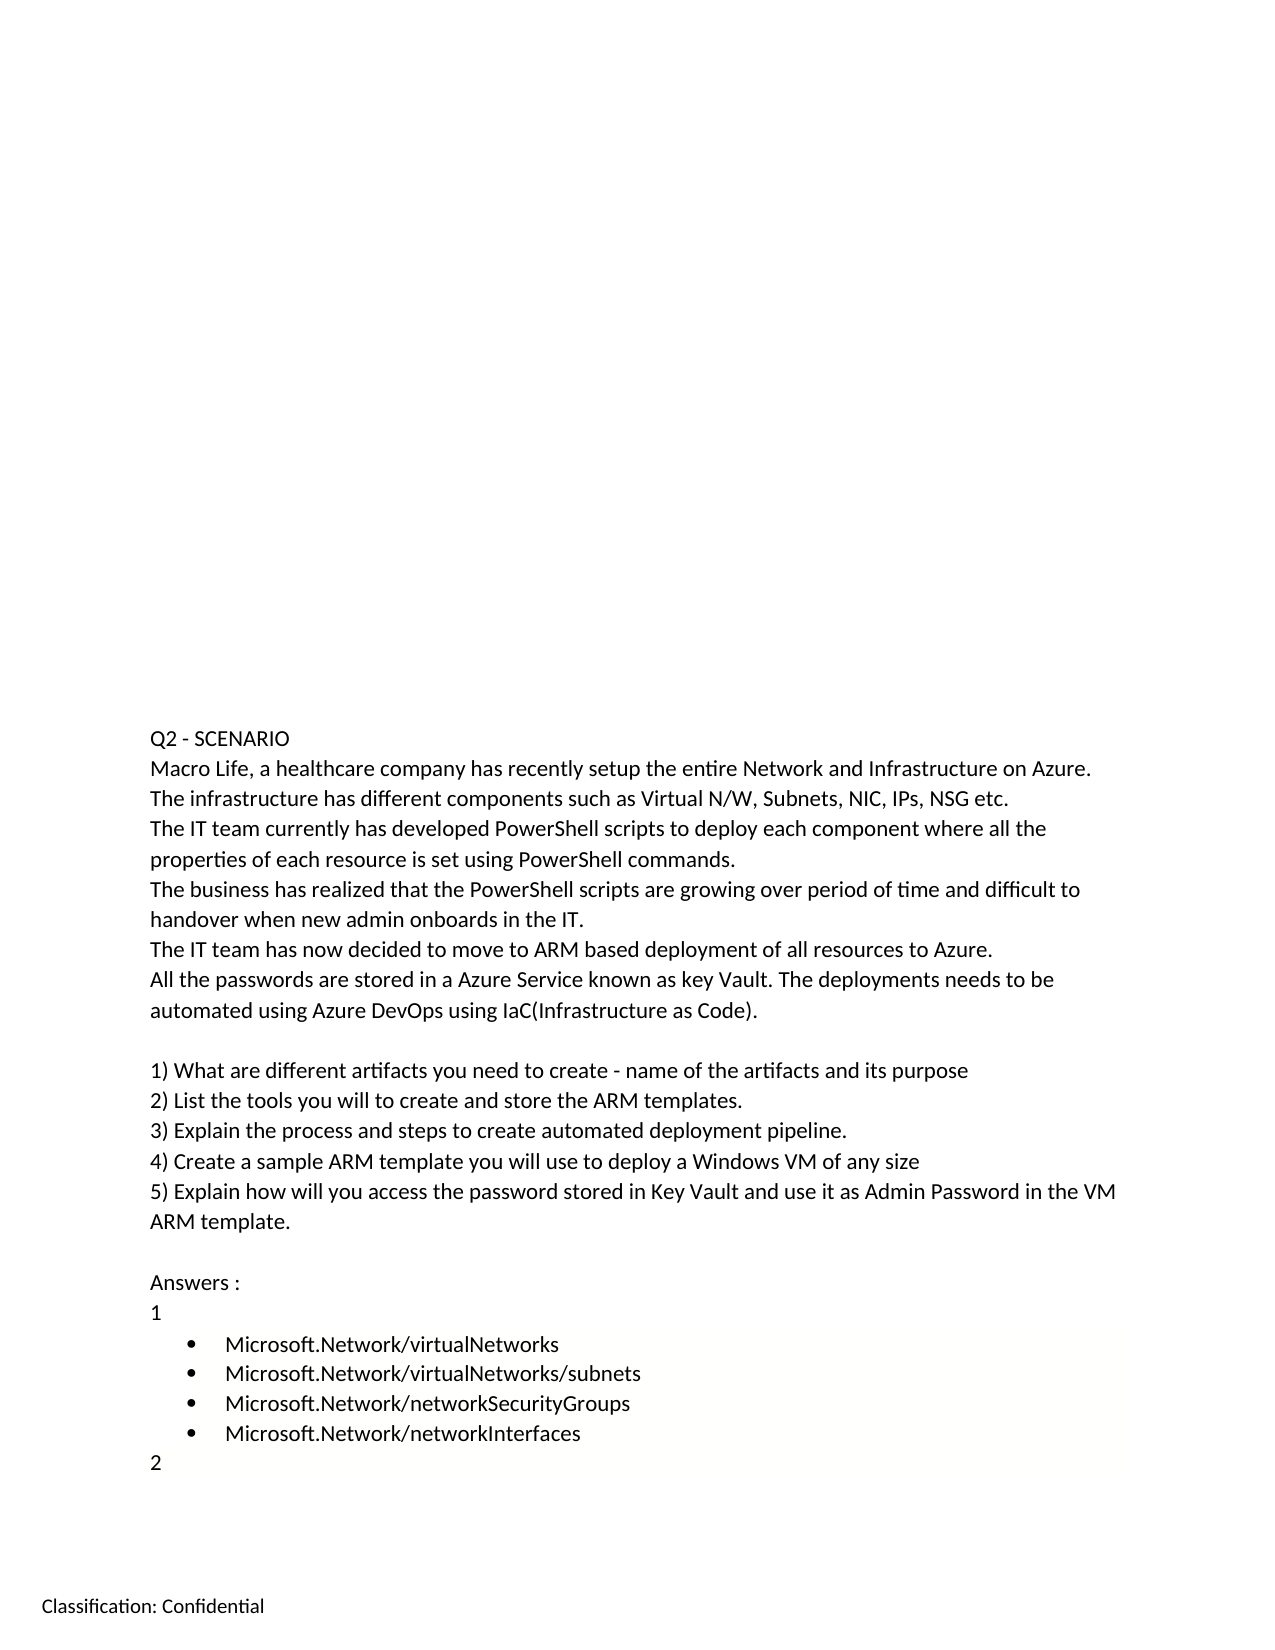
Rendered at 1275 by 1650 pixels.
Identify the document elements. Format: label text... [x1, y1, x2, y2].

text Answers : [150, 1268, 1125, 1296]
list Microsoft.Network/virtualNetworks/subnets [187, 1358, 1125, 1387]
text 1) What are different artifacts you need to create - name of the artifacts and its purpose [150, 1056, 1125, 1084]
list Microsoft.Network/networkInterfaces [187, 1417, 1125, 1447]
text Q2 - SCENARIO [150, 724, 1125, 752]
text 1 [150, 1298, 1125, 1326]
text 3) Explain the process and steps to create automated deployment pipeline. [150, 1117, 1125, 1145]
text All the passwords are stored in a Azure Service known as key Vault. The deployments needs to be automated using Azure DevOps using IaC(Infrastructure as Code). [150, 966, 1125, 1024]
text The IT team currently has developed PowerShell scripts to deploy each component where all the properties of each resource is set using PowerShell commands. [150, 814, 1125, 873]
text 4) Create a sample ARM template you will use to deploy a Windows VM of any size [150, 1147, 1125, 1175]
text 2 [150, 1447, 1125, 1477]
text Macro Life, a healthcare company has recently setup the entire Network and Infrastructure on Azure. [150, 754, 1125, 782]
text 5) Explain how will you access the password stored in Key Vault and use it as Admin Password in the VM ARM template. [150, 1177, 1125, 1235]
text The infrastructure has different components such as Virtual N/W, Subnets, NIC, IPs, NSG etc. [150, 784, 1125, 812]
text 2) List the tools you will to create and store the ARM templates. [150, 1086, 1125, 1114]
list Microsoft.Network/networkSecurityGroups [187, 1387, 1125, 1417]
list Microsoft.Network/virtualNetworks [187, 1328, 1125, 1358]
text The business has realized that the PowerShell scripts are growing over period of time and difficult to handover when new admin onboards in the IT. [150, 875, 1125, 933]
text The IT team has now decided to move to ARM based deployment of all resources to Azure. [150, 935, 1125, 963]
